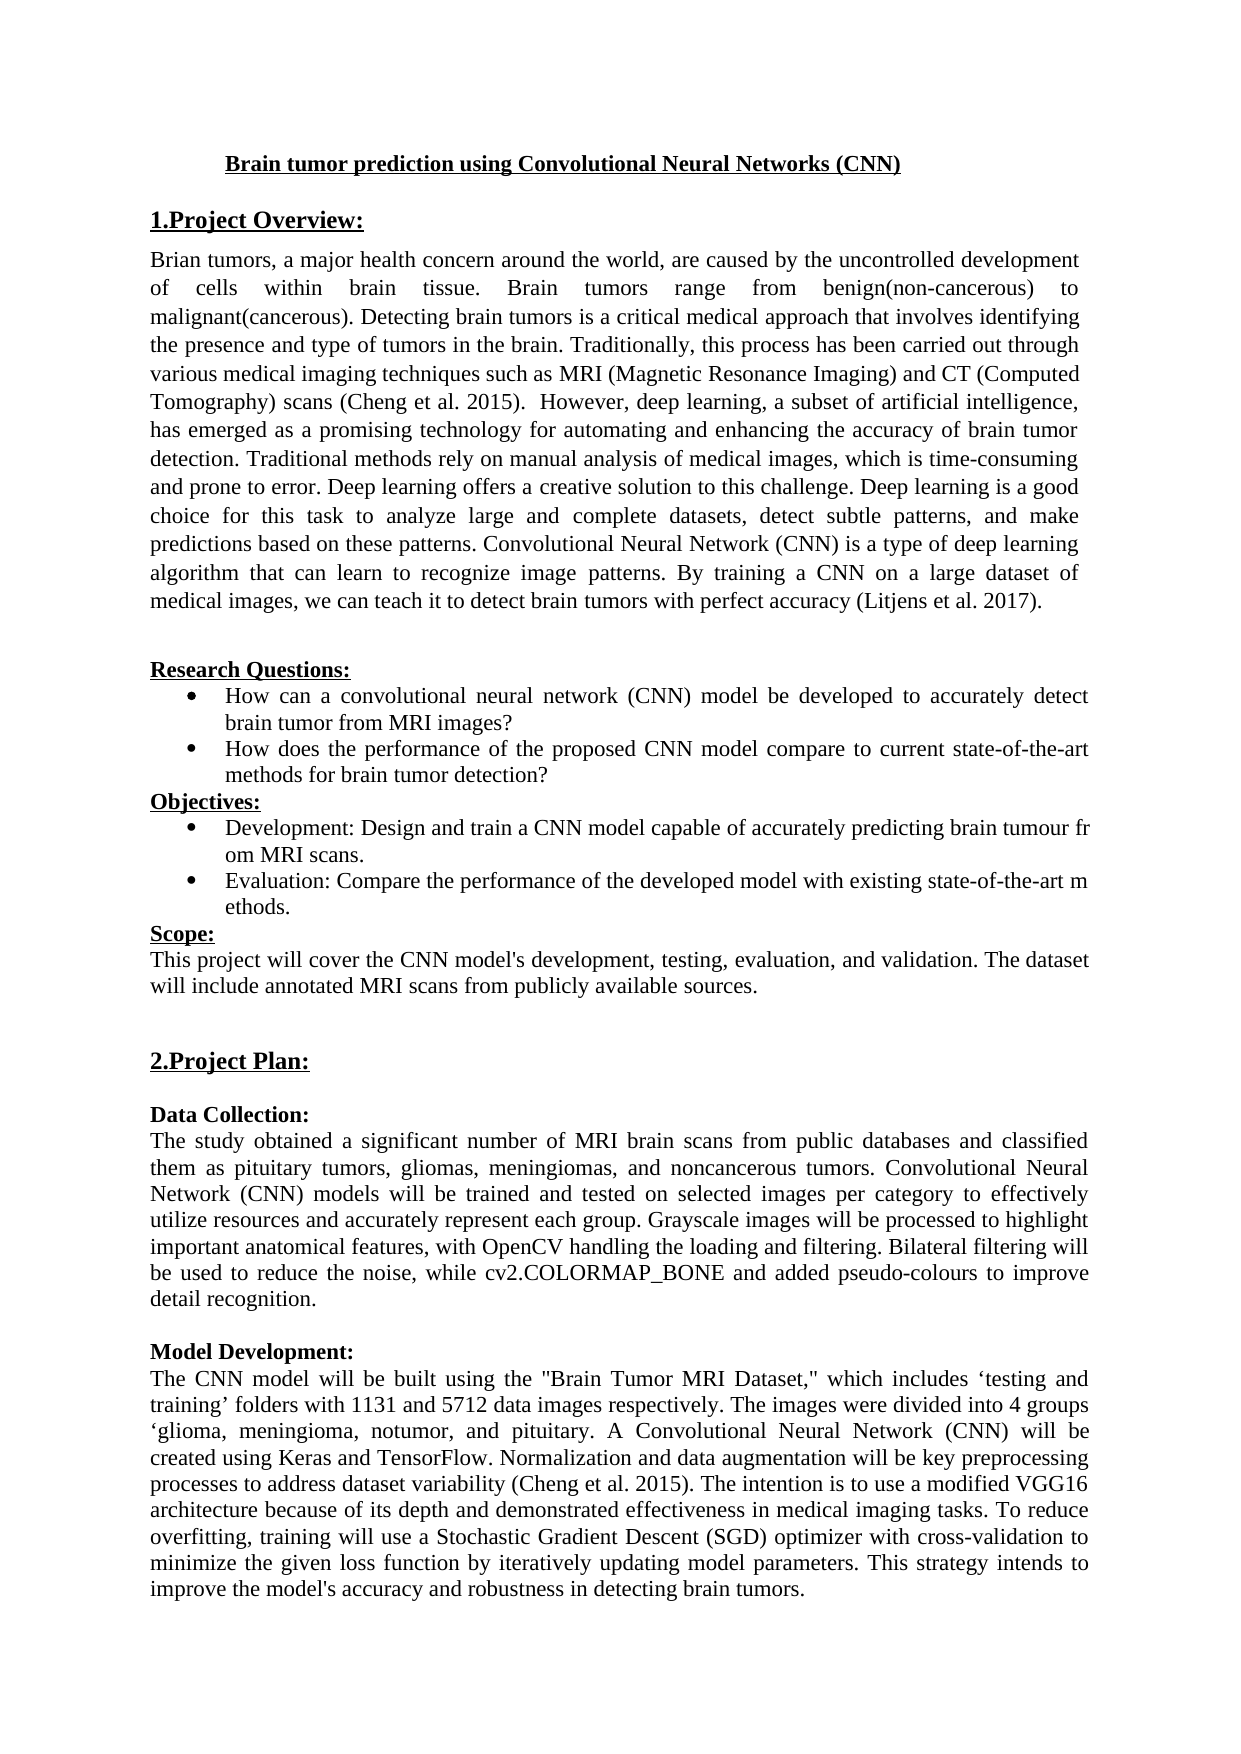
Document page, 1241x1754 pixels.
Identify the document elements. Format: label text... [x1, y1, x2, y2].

list How does the performance of the proposed CNN model compare to current state-of-the-art methods for brain tumor detection? [187, 735, 1090, 788]
text This project will cover the CNN model's development, testing, evaluation, and validation. The dataset will include annotated MRI scans from publicly available sources. [150, 946, 1090, 999]
text The CNN model will be built using the "Brain Tumor MRI Dataset," which includes ‘testing and training’ folders with 1131 and 5712 data images respectively. The images were divided into 4 groups ‘glioma, meningioma, notumor, and pituitary. A Convolutional Neural Network (CNN) will be created using Keras and TensorFlow. Normalization and data augmentation will be key preprocessing processes to address dataset variability (Cheng et al. 2015). The intention is to use a modified VGG16 architecture because of its depth and demonstrated effectiveness in medical imaging tasks. To reduce overfitting, training will use a Stochastic Gradient Descent (SGD) optimizer with cross-validation to minimize the given loss function by iteratively updating model parameters. This strategy intends to improve the model's accuracy and robustness in detecting brain tumors. [150, 1364, 1090, 1602]
text Objectives: [150, 788, 1090, 814]
text Scope: [150, 920, 1090, 946]
text Brian tumors, a major health concern around the world, are caused by the uncontrolled development of cells within brain tissue. Brain tumors range from benign(non-cancerous) to malignant(cancerous). Detecting brain tumors is a critical medical approach that involves identifying the presence and type of tumors in the brain. Traditionally, this process has been carried out through various medical imaging techniques such as MRI (Magnetic Resonance Imaging) and CT (Computed Tomography) scans (Cheng et al. 2015). However, deep learning, a subset of artificial intelligence, has emerged as a promising technology for automating and enhancing the accuracy of brain tumor detection. Traditional methods rely on manual analysis of medical images, which is time-consuming and prone to error. Deep learning offers a creative solution to this challenge. Deep learning is a good choice for this task to analyze large and complete datasets, detect subtle patterns, and make predictions based on these patterns. Convolutional Neural Network (CNN) is a type of deep learning algorithm that can learn to recognize image patterns. By training a CNN on a large dataset of medical images, we can teach it to detect brain tumors with perfect accuracy (Litjens et al. 2017). [150, 246, 1080, 613]
text 1.Project Overview: [150, 205, 1090, 234]
text Research Questions: [150, 656, 1090, 682]
list How can a convolutional neural network (CNN) model be developed to accurately detect brain tumor from MRI images? [187, 682, 1090, 735]
list Development: Design and train a CNN model capable of accurately predicting brain tumour from MRI scans. [187, 814, 1090, 867]
text Data Collection: [150, 1101, 1090, 1127]
text Model Development: [150, 1338, 1090, 1364]
text The study obtained a significant number of MRI brain scans from public databases and classified them as pituitary tumors, gliomas, meningiomas, and noncancerous tumors. Convolutional Neural Network (CNN) models will be trained and tested on selected images per category to effectively utilize resources and accurately represent each group. Grayscale images will be processed to highlight important anatomical features, with OpenCV handling the loading and filtering. Bilateral filtering will be used to reduce the noise, while cv2.COLORMAP_BONE and added pseudo-colours to improve detail recognition. [150, 1127, 1090, 1312]
text 2.Project Plan: [150, 1046, 1090, 1075]
text Brain tumor prediction using Convolutional Neural Networks (CNN) [225, 150, 1090, 176]
list Evaluation: Compare the performance of the developed model with existing state-of-the-art methods. [187, 867, 1090, 920]
